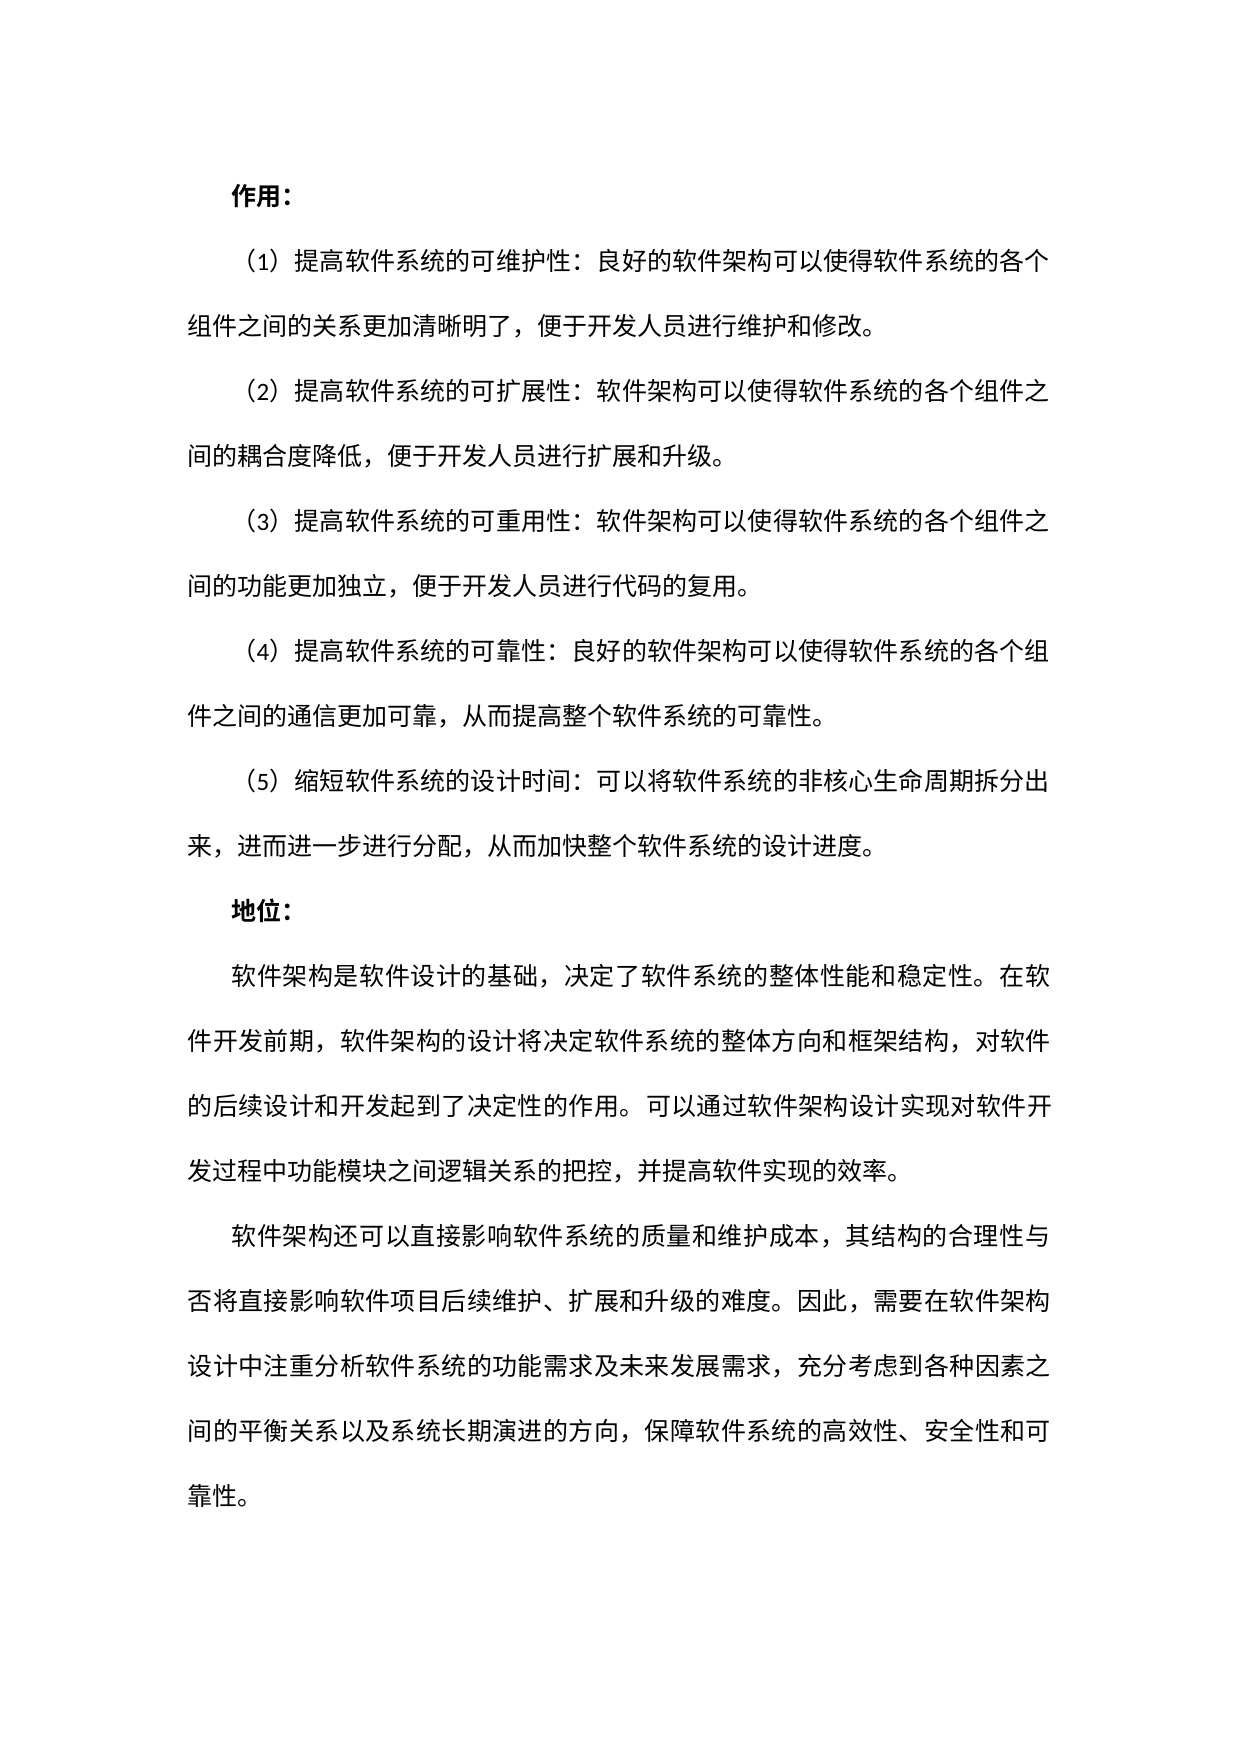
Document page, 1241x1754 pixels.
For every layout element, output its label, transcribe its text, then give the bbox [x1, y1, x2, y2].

text （1）提高软件系统的可维护性：良好的软件架构可以使得软件系统的各个组件之间的关系更加清晰明了，便于开发人员进行维护和修改。 [187, 227, 1053, 357]
text （2）提高软件系统的可扩展性：软件架构可以使得软件系统的各个组件之间的耦合度降低，便于开发人员进行扩展和升级。 [187, 357, 1053, 487]
text （3）提高软件系统的可重用性：软件架构可以使得软件系统的各个组件之间的功能更加独立，便于开发人员进行代码的复用。 [187, 487, 1053, 617]
text 地位： [187, 877, 1053, 942]
text （5）缩短软件系统的设计时间：可以将软件系统的非核心生命周期拆分出来，进而进一步进行分配，从而加快整个软件系统的设计进度。 [187, 747, 1053, 877]
text 作用： [187, 162, 1053, 227]
text 软件架构是软件设计的基础，决定了软件系统的整体性能和稳定性。在软件开发前期，软件架构的设计将决定软件系统的整体方向和框架结构，对软件的后续设计和开发起到了决定性的作用。可以通过软件架构设计实现对软件开发过程中功能模块之间逻辑关系的把控，并提高软件实现的效率。 [187, 942, 1053, 1202]
text （4）提高软件系统的可靠性：良好的软件架构可以使得软件系统的各个组件之间的通信更加可靠，从而提高整个软件系统的可靠性。 [187, 617, 1053, 747]
text 软件架构还可以直接影响软件系统的质量和维护成本，其结构的合理性与否将直接影响软件项目后续维护、扩展和升级的难度。因此，需要在软件架构设计中注重分析软件系统的功能需求及未来发展需求，充分考虑到各种因素之间的平衡关系以及系统长期演进的方向，保障软件系统的高效性、安全性和可靠性。 [187, 1202, 1053, 1527]
